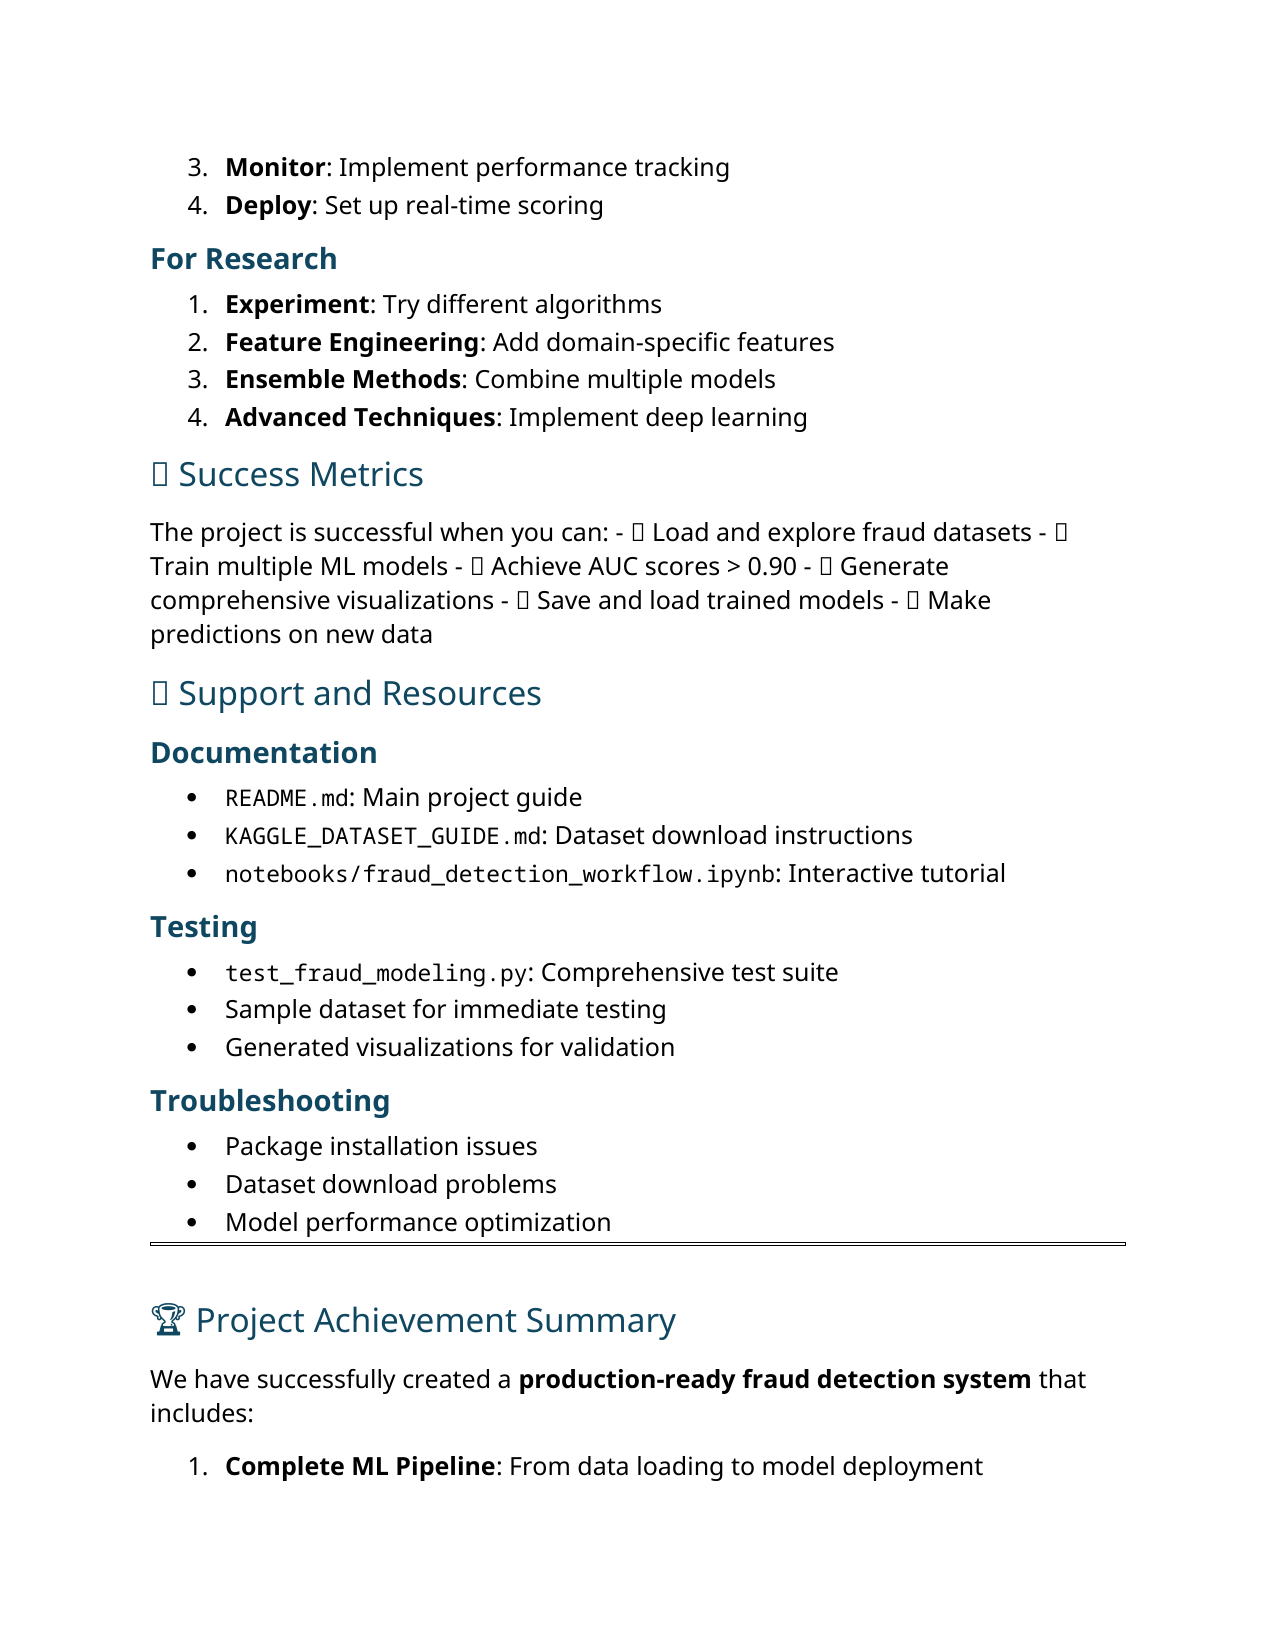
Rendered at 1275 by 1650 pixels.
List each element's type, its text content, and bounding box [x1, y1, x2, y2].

list Ensemble Methods: Combine multiple models [187, 362, 1125, 396]
subtitle Troubleshooting [150, 1081, 1125, 1120]
subtitle 📞 Support and Resources [150, 670, 1125, 715]
subtitle 🎉 Success Metrics [150, 451, 1125, 496]
list README.md: Main project guide [187, 780, 1125, 814]
list Sample dataset for immediate testing [187, 992, 1125, 1026]
list test_fraud_modeling.py: Comprehensive test suite [187, 954, 1125, 988]
subtitle For Research [150, 238, 1125, 278]
text The project is successful when you can: - ✅ Load and explore fraud datasets - ✅ Train multiple ML models - ✅ Achieve AUC scores > 0.90 - ✅ Generate comprehensive visualizations - ✅ Save and load trained models - ✅ Make predictions on new data [150, 515, 1125, 651]
list Deploy: Set up real-time scoring [187, 188, 1125, 222]
list Advanced Techniques: Implement deep learning [187, 400, 1125, 434]
list Monitor: Implement performance tracking [187, 150, 1125, 184]
list Experiment: Try different algorithms [187, 287, 1125, 321]
text We have successfully created a production-ready fraud detection system that includes: [150, 1361, 1125, 1429]
list notebooks/fraud_detection_workflow.ipynb: Interactive tutorial [187, 856, 1125, 890]
list KAGGLE_DATASET_GUIDE.md: Dataset download instructions [187, 818, 1125, 852]
list Complete ML Pipeline: From data loading to model deployment [187, 1448, 1125, 1482]
list Model performance optimization [187, 1204, 1125, 1238]
subtitle Testing [150, 906, 1125, 946]
list Feature Engineering: Add domain-specific features [187, 324, 1125, 358]
subtitle 🏆 Project Achievement Summary [150, 1297, 1125, 1342]
list Dataset download problems [187, 1167, 1125, 1201]
subtitle Documentation [150, 732, 1125, 772]
list Package installation issues [187, 1129, 1125, 1163]
list Generated visualizations for validation [187, 1030, 1125, 1064]
